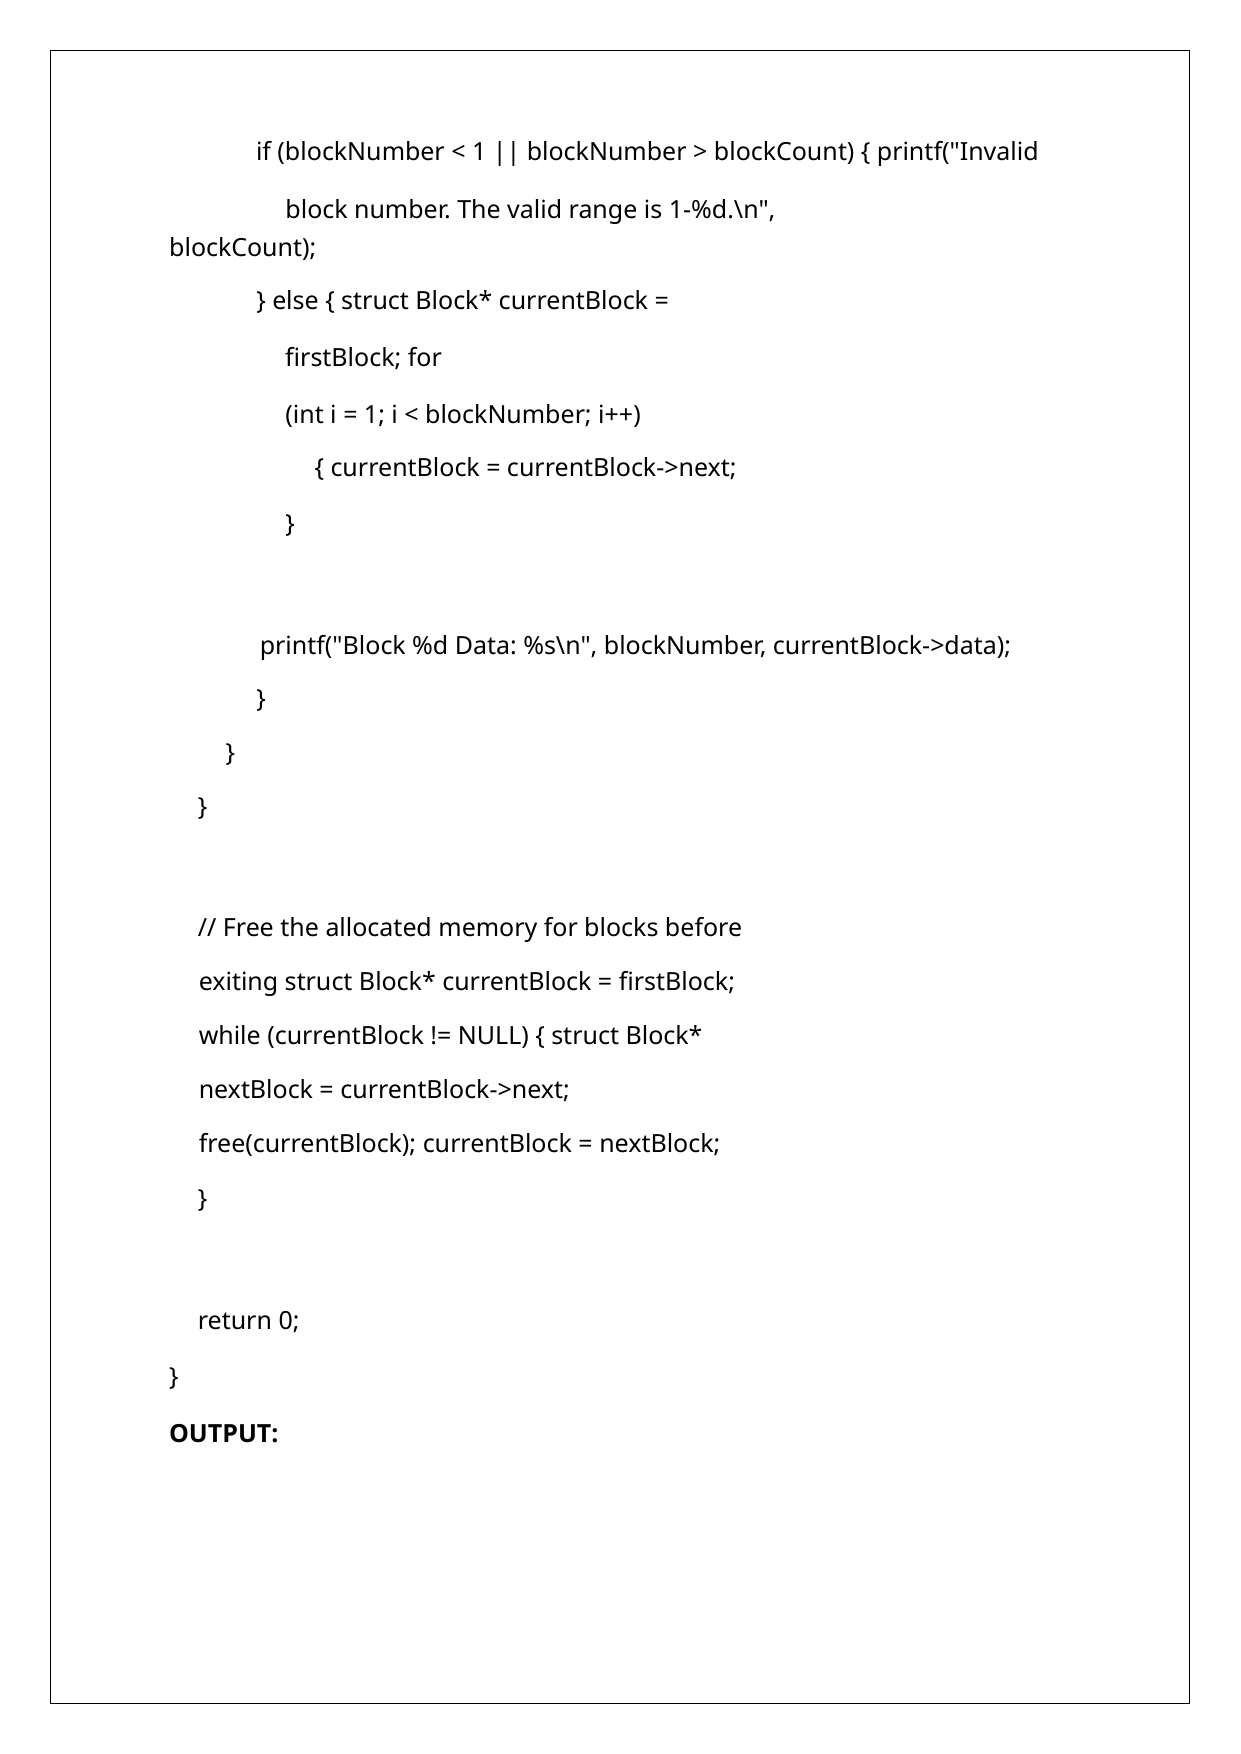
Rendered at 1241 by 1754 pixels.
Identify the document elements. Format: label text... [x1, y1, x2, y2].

text if (blockNumber < 1 || blockNumber > blockCount) { printf("Invalid [256, 133, 1078, 167]
text // Free the allocated memory for blocks before exiting struct Block* currentBlock = firstBlock; while (currentBlock != NULL) { struct Block* nextBlock = currentBlock->next; free(currentBlock); currentBlock = nextBlock; [198, 910, 792, 1160]
text blockCount); [169, 230, 1078, 264]
text (int i = 1; i < blockNumber; i++) { currentBlock = currentBlock->next; [285, 397, 767, 484]
text } [256, 681, 1078, 715]
text } else { struct Block* currentBlock = firstBlock; for [256, 283, 718, 374]
text } [198, 1181, 1078, 1215]
text OUTPUT: [169, 1416, 1041, 1450]
text } [285, 506, 1078, 540]
text block number. The valid range is 1-%d.\n", [285, 192, 1078, 226]
text } [198, 788, 1078, 822]
text printf("Block %d Data: %s\n", blockNumber, currentBlock->data); [139, 627, 1011, 662]
text } [225, 734, 1078, 768]
text return 0; } [169, 1302, 301, 1393]
